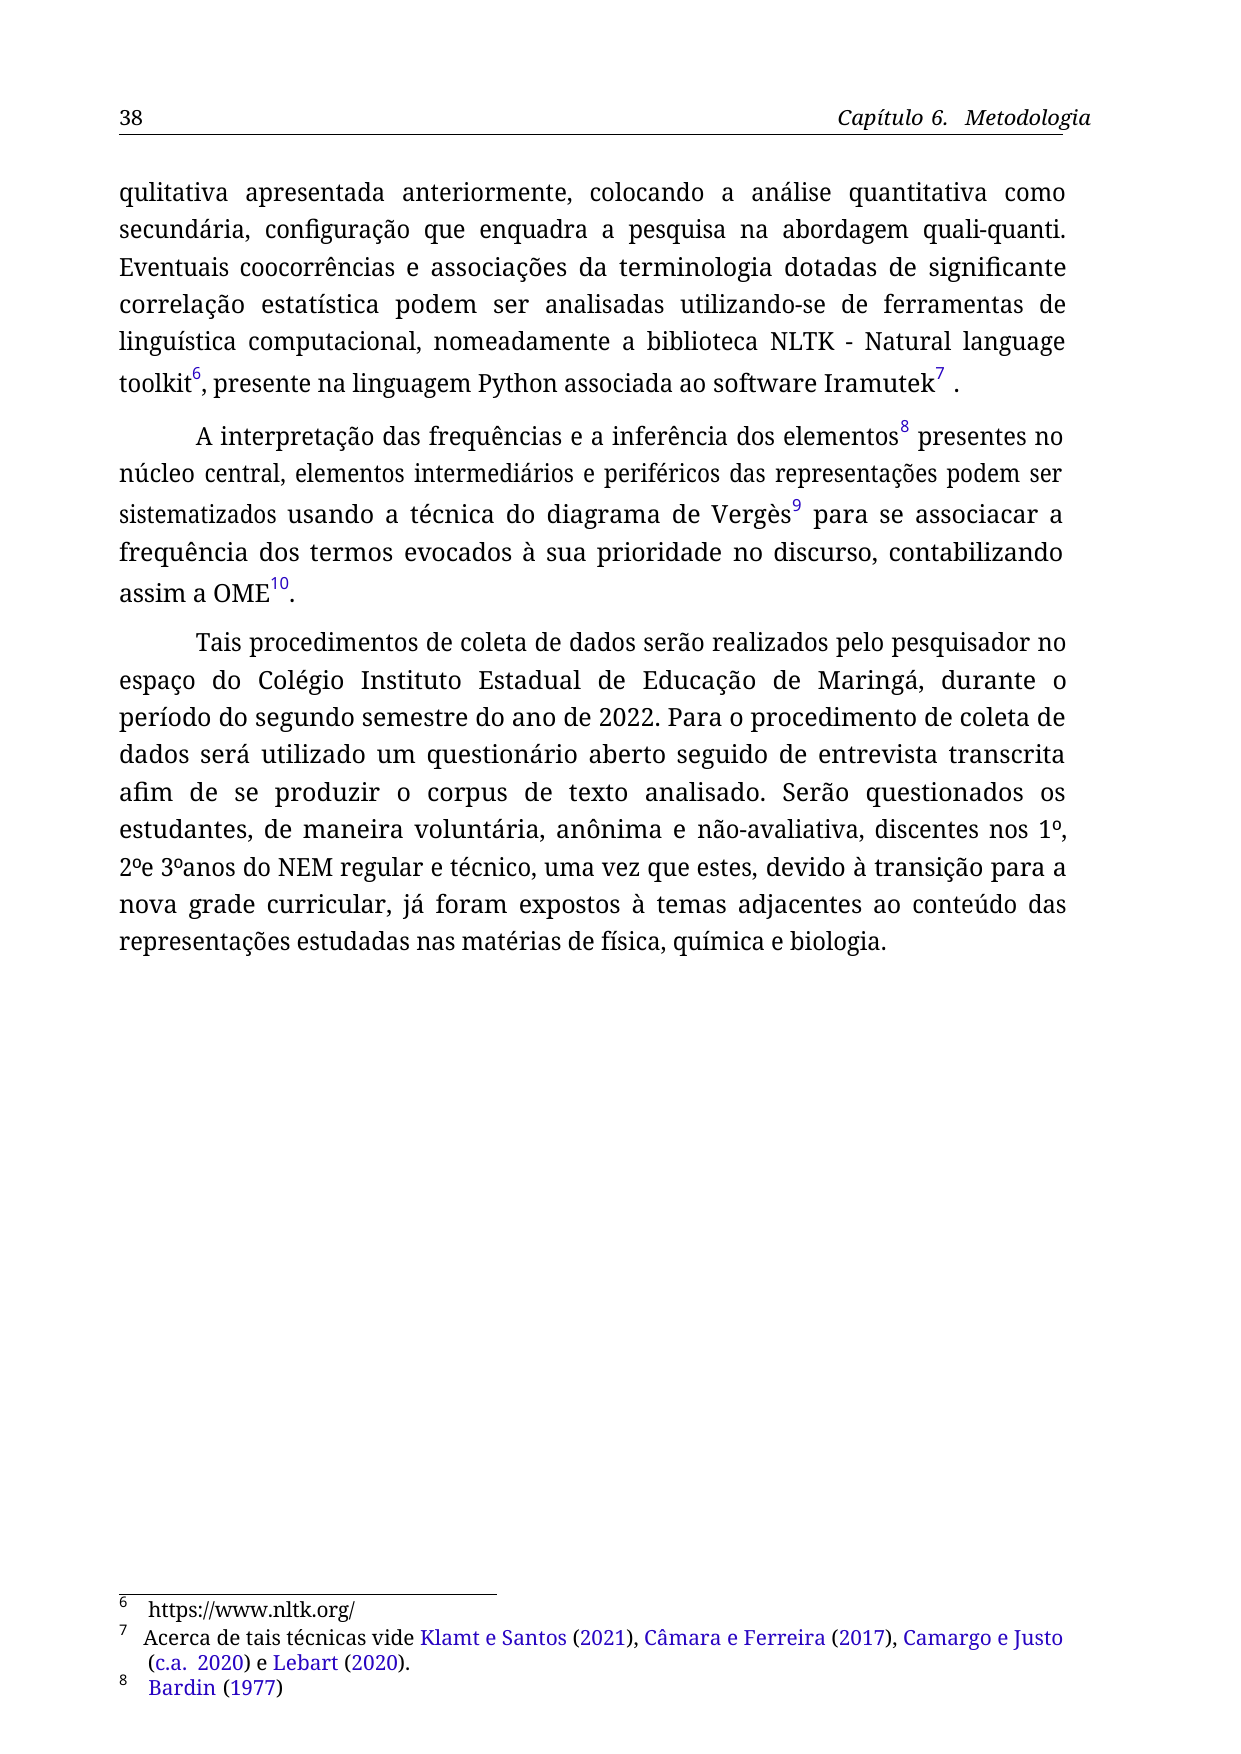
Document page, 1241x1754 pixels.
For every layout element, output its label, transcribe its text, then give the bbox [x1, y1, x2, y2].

text qulitativa apresentada anteriormente, colocando a análise quantitativa como secundária, configuração que enquadra a pesquisa na abordagem quali-quanti. Eventuais coocorrências e associações da terminologia dotadas de significante correlação estatística podem ser analisadas utilizando-se de ferramentas de linguística computacional, nomeadamente a biblioteca NLTK - Natural language toolkit6, presente na linguagem Python associada ao software Iramutek7 . [119, 174, 1067, 399]
text 38 Capítulo 6. Metodologia [119, 103, 1138, 132]
text A interpretação das frequências e a inferência dos elementos8 presentes no núcleo central, elementos intermediários e periféricos das representações podem ser sistematizados usando a técnica do diagrama de Vergès9 para se associacar a frequência dos termos evocados à sua prioridade no discurso, contabilizando assim a OME10. [119, 414, 1064, 610]
text 8 Bardin (1977) [119, 1677, 1138, 1700]
text 6 https://www.nltk.org/ [119, 1593, 1138, 1623]
text Tais procedimentos de coleta de dados serão realizados pelo pesquisador no espaço do Colégio Instituto Estadual de Educação de Maringá, durante o período do segundo semestre do ano de 2022. Para o procedimento de coleta de dados será utilizado um questionário aberto seguido de entrevista transcrita afim de se produzir o corpus de texto analisado. Serão questionados os estudantes, de maneira voluntária, anônima e não-avaliativa, discentes nos 1º, 2ºe 3ºanos do NEM regular e técnico, uma vez que estes, devido à transição para a nova grade curricular, já foram expostos à temas adjacentes ao conteúdo das representações estudadas nas matérias de física, química e biologia. [119, 625, 1067, 958]
text 7 Acerca de tais técnicas vide Klamt e Santos (2021), Câmara e Ferreira (2017), Camargo e Justo (c.a. 2020) e Lebart (2020). [119, 1624, 1067, 1677]
